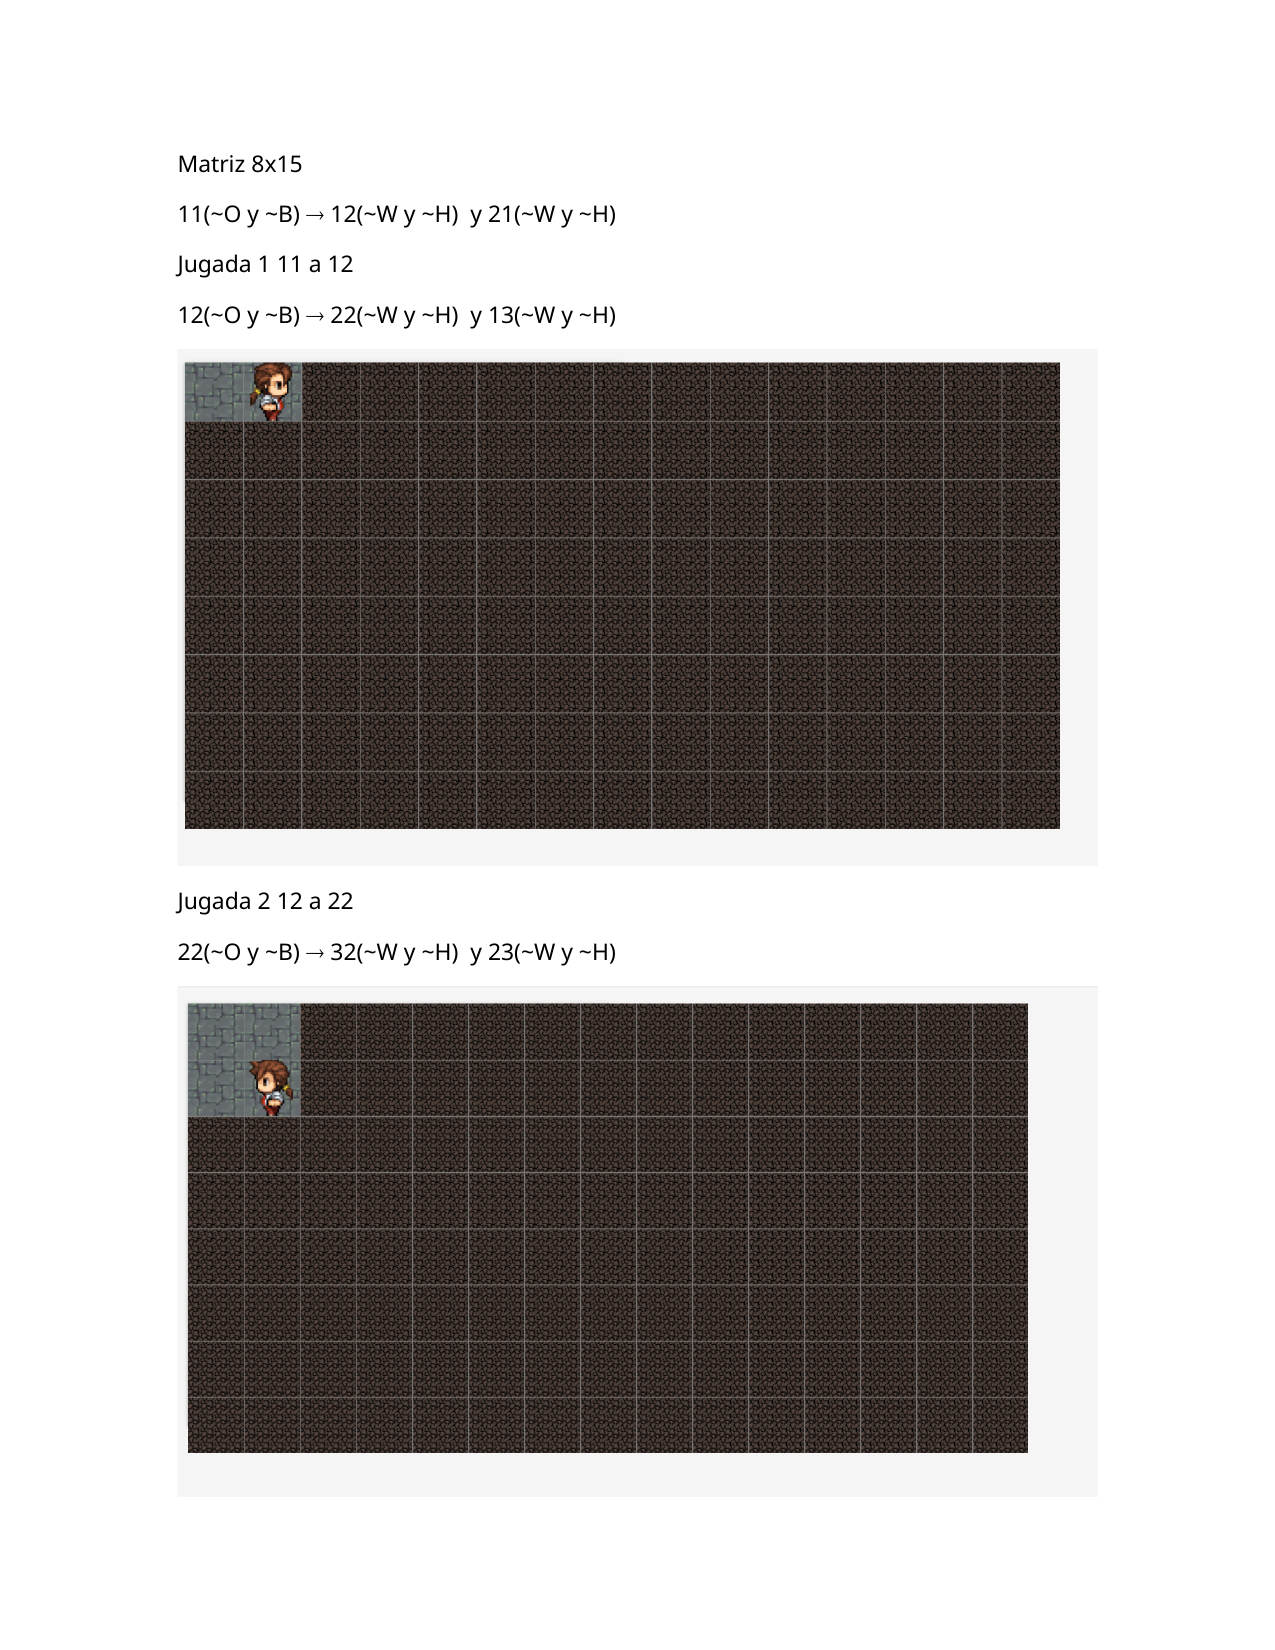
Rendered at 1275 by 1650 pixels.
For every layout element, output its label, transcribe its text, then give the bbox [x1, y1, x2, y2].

text 22(~O y ~B) 32(~W y ~H) y 23(~W y ~H) [177, 936, 1098, 967]
text Jugada 2 12 a 22 [177, 885, 1098, 916]
text Jugada 1 11 a 12 [177, 248, 1098, 280]
text 11(~O y ~B) 12(~W y ~H) y 21(~W y ~H) [177, 198, 1098, 229]
text 12(~O y ~B) 22(~W y ~H) y 13(~W y ~H) [177, 299, 1098, 330]
picture [177, 986, 1098, 1497]
text Matriz 8x15 [177, 148, 1098, 179]
picture [177, 349, 1098, 866]
